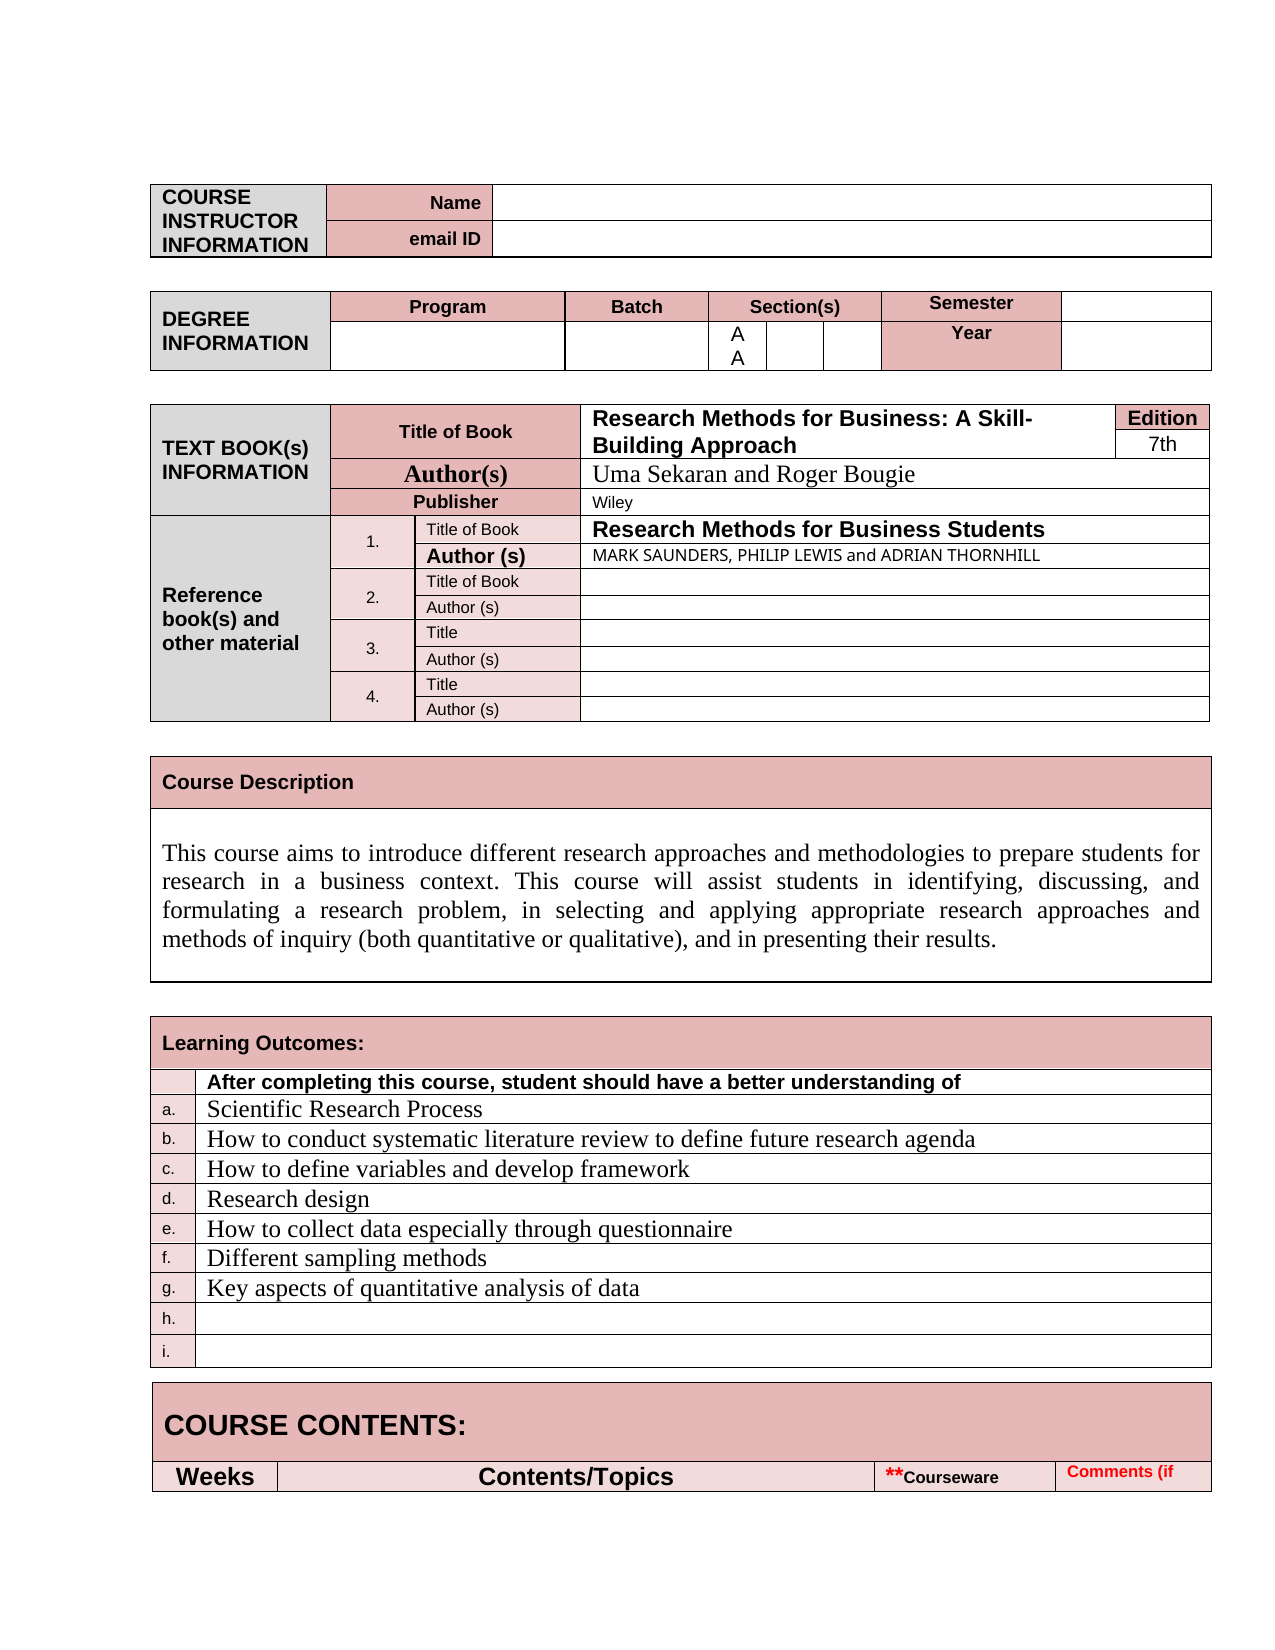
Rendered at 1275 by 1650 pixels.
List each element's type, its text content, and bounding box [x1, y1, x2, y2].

table_cell Author(s) [331, 459, 580, 488]
table_cell [151, 1070, 195, 1093]
table_header Section(s) [709, 292, 881, 321]
table_cell Comments (if any) [1056, 1462, 1211, 1491]
table_cell [824, 322, 881, 370]
table_cell d. [151, 1184, 195, 1213]
table_cell How to collect data especially through questionnaire [196, 1214, 1211, 1242]
table_cell Uma Sekaran and Roger Bougie [581, 459, 1209, 488]
table_cell Weeks [153, 1462, 277, 1491]
table_cell f. [151, 1244, 195, 1272]
table_cell 7th [1116, 430, 1209, 458]
table_cell This course aims to introduce different research approaches and methodologies to prepare students for research in a business context. This course will assist students in identifying, discussing, and formulating a research problem, in selecting and applying appropriate research approaches and methods of inquiry (both quantitative or qualitative), and in presenting their results. [151, 809, 1211, 981]
table_cell After completing this course, student should have a better understanding of [196, 1070, 1211, 1093]
table_cell Key aspects of quantitative analysis of data [196, 1273, 1211, 1302]
table_cell Publisher [331, 489, 580, 515]
table_header [493, 185, 1211, 220]
table_header [1062, 292, 1211, 321]
table_cell 2. [331, 569, 414, 618]
table_cell Scientific Research Process [196, 1095, 1211, 1123]
table_cell [331, 322, 564, 370]
table_header TEXT BOOK(s) INFORMATION [151, 405, 330, 515]
table_cell [493, 221, 1211, 256]
table_cell c. [151, 1154, 195, 1183]
table_cell g. [151, 1273, 195, 1302]
table_cell How to conduct systematic literature review to define future research agenda [196, 1124, 1211, 1153]
table_cell b. [151, 1124, 195, 1153]
table_header COURSE CONTENTS: [153, 1383, 1211, 1461]
table_cell [581, 596, 1209, 618]
table_cell i. [151, 1335, 195, 1367]
table_cell [196, 1335, 1211, 1367]
table_cell 4. [331, 672, 414, 721]
table_cell Research design [196, 1184, 1211, 1213]
table_cell [581, 697, 1209, 721]
table_cell Year [882, 322, 1061, 370]
table_header COURSE INSTRUCTOR INFORMATION [151, 185, 326, 256]
table_header Research Methods for Business: A Skill-Building Approach [581, 405, 1115, 458]
table_header Program [331, 292, 564, 321]
table_cell How to define variables and develop framework [196, 1154, 1211, 1183]
table_cell Reference book(s) and other material [151, 516, 330, 721]
table_cell h. [151, 1303, 195, 1334]
table_cell [1062, 322, 1211, 370]
table_cell 3. [331, 620, 414, 671]
table_cell Title of Book [416, 569, 580, 595]
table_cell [875, 1462, 1055, 1491]
table_cell [581, 672, 1209, 696]
table_cell Title [416, 672, 580, 696]
table_cell Research Methods for Business Students [581, 516, 1209, 542]
table_header Learning Outcomes: [151, 1017, 1211, 1068]
table_cell A A [709, 322, 766, 370]
table_cell Contents/Topics [278, 1462, 874, 1491]
table_cell 1. [331, 516, 414, 567]
table_cell [566, 322, 708, 370]
table_cell Author (s) [416, 596, 580, 618]
table_header Edition [1116, 405, 1209, 429]
table_cell Title of Book [416, 516, 580, 542]
table_header Semester [882, 292, 1061, 321]
table_header Batch [566, 292, 708, 321]
table_cell Author (s) [416, 697, 580, 721]
table_cell [196, 1303, 1211, 1334]
table_header Course Description [151, 757, 1211, 808]
table_cell Author (s) [416, 647, 580, 671]
table_cell MARK SAUNDERS, PHILIP LEWIS and ADRIAN THORNHILL [581, 544, 1209, 567]
table_cell [581, 647, 1209, 671]
table_cell Title [416, 620, 580, 646]
table_cell [581, 620, 1209, 646]
table_cell e. [151, 1214, 195, 1242]
table_cell email ID [327, 221, 492, 256]
table_header Name [327, 185, 492, 220]
table_cell a. [151, 1095, 195, 1123]
table_cell [581, 569, 1209, 595]
table_cell Wiley [581, 489, 1209, 515]
table_cell Author (s) [416, 544, 580, 567]
table_cell [767, 322, 823, 370]
table_header DEGREE INFORMATION [151, 292, 330, 370]
table_cell Different sampling methods [196, 1244, 1211, 1272]
table_header Title of Book [331, 405, 580, 458]
